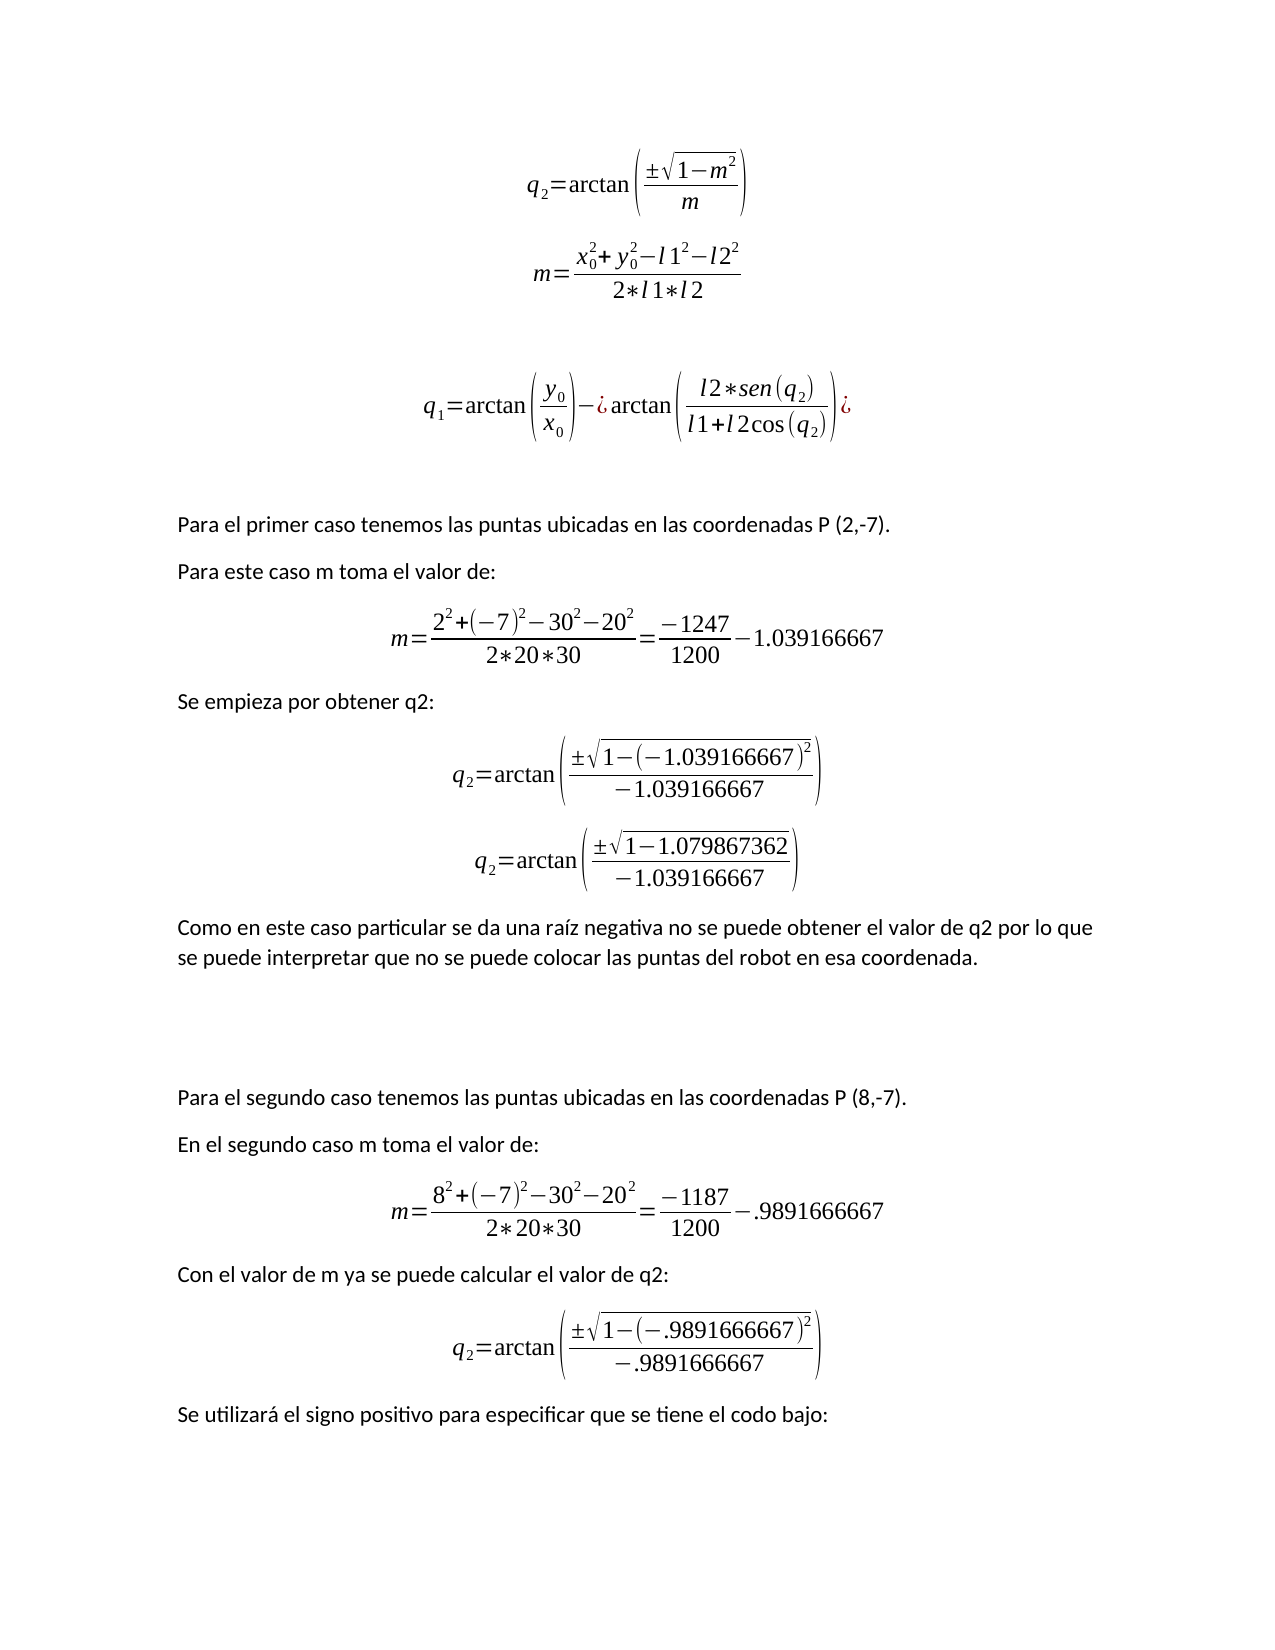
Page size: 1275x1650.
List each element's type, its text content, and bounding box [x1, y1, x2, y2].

text Para el primer caso tenemos las puntas ubicadas en las coordenadas P (2,-7). [177, 510, 1098, 538]
text Como en este caso particular se da una raíz negativa no se puede obtener el valor de q2 por lo que se puede interpretar que no se puede colocar las puntas del robot en esa coordenada. [177, 913, 1098, 971]
text Con el valor de m ya se puede calcular el valor de q2: [177, 1260, 1098, 1288]
text Para el segundo caso tenemos las puntas ubicadas en las coordenadas P (8,-7). [177, 1083, 1098, 1112]
text Se utilizará el signo positivo para especificar que se tiene el codo bajo: [177, 1400, 1098, 1428]
text Se empieza por obtener q2: [177, 687, 1098, 715]
text En el segundo caso m toma el valor de: [177, 1130, 1098, 1158]
text Para este caso m toma el valor de: [177, 557, 1098, 585]
